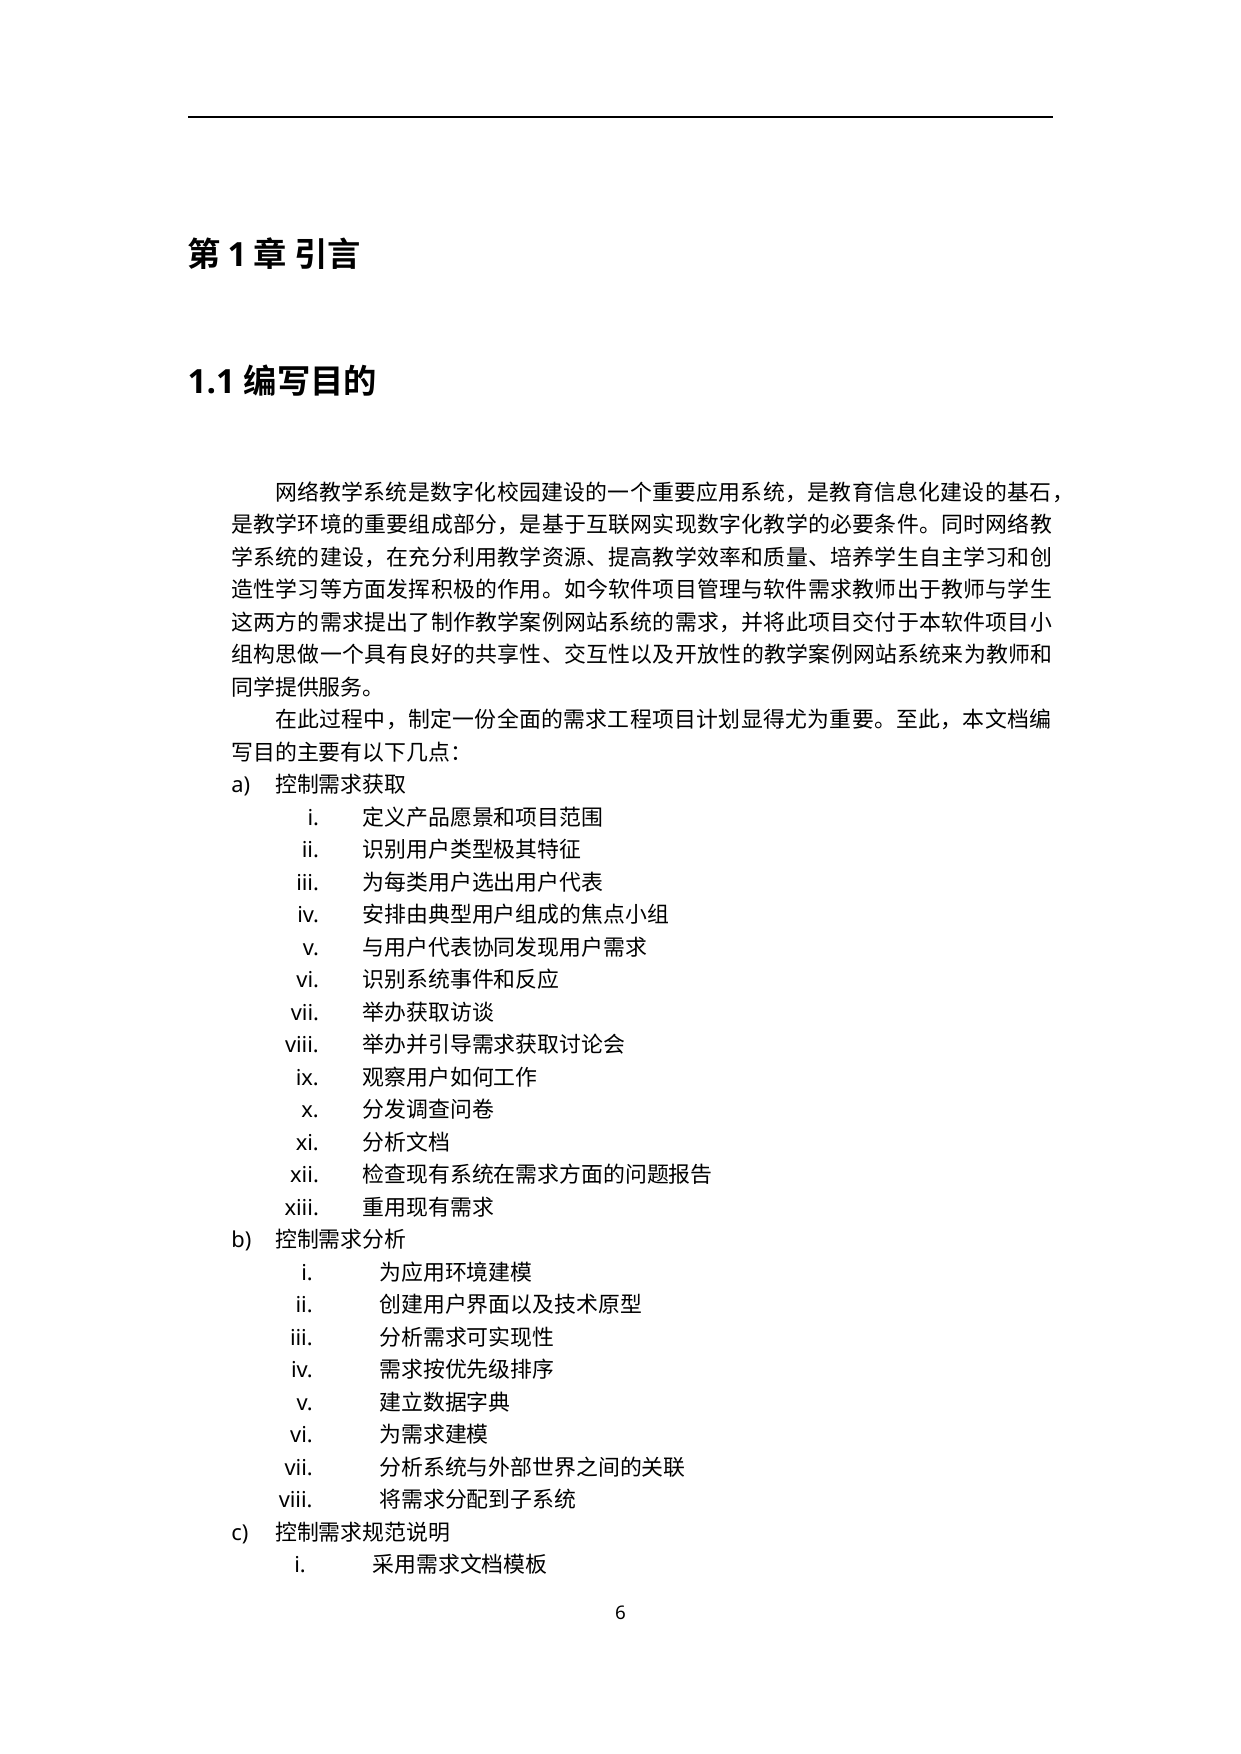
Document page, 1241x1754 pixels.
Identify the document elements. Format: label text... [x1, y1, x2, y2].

list 分析需求可实现性 [312, 1319, 1053, 1352]
text 在此过程中，制定一份全面的需求工程项目计划显得尤为重要。至此，本文档编写目的主要有以下几点： [231, 702, 1053, 767]
list 观察用户如何工作 [319, 1059, 1053, 1092]
list 控制需求分析 [231, 1222, 1053, 1254]
list 创建用户界面以及技术原型 [312, 1287, 1053, 1319]
list 控制需求获取 [231, 767, 1053, 799]
list 分发调查问卷 [319, 1092, 1053, 1124]
list 建立数据字典 [312, 1384, 1053, 1417]
list 分析文档 [319, 1124, 1053, 1157]
list 将需求分配到子系统 [312, 1482, 1053, 1514]
list 识别用户类型极其特征 [319, 832, 1053, 864]
list 为应用环境建模 [312, 1254, 1053, 1287]
list 安排由典型用户组成的焦点小组 [319, 897, 1053, 929]
list 举办获取访谈 [319, 994, 1053, 1027]
list 定义产品愿景和项目范围 [319, 799, 1053, 832]
list 为需求建模 [312, 1417, 1053, 1449]
subtitle 1.1 编写目的 [187, 347, 1053, 412]
list 控制需求规范说明 [231, 1514, 1053, 1547]
list 采用需求文档模板 [306, 1547, 1053, 1579]
list 为每类用户选出用户代表 [319, 864, 1053, 897]
list 分析系统与外部世界之间的关联 [312, 1449, 1053, 1482]
list 重用现有需求 [319, 1189, 1053, 1222]
list 与用户代表协同发现用户需求 [319, 929, 1053, 962]
list 举办并引导需求获取讨论会 [319, 1027, 1053, 1059]
text 网络教学系统是数字化校园建设的一个重要应用系统，是教育信息化建设的基石，是教学环境的重要组成部分，是基于互联网实现数字化教学的必要条件。同时网络教学系统的建设，在充分利用教学资源、提高教学效率和质量、培养学生自主学习和创造性学习等方面发挥积极的作用。如今软件项目管理与软件需求教师出于教师与学生这两方的需求提出了制作教学案例网站系统的需求，并将此项目交付于本软件项目小组构思做一个具有良好的共享性、交互性以及开放性的教学案例网站系统来为教师和同学提供服务。 [231, 474, 1053, 702]
list 检查现有系统在需求方面的问题报告 [319, 1157, 1053, 1189]
list 需求按优先级排序 [312, 1352, 1053, 1384]
subtitle 第1章 引言 [187, 219, 1053, 284]
list 识别系统事件和反应 [319, 962, 1053, 994]
